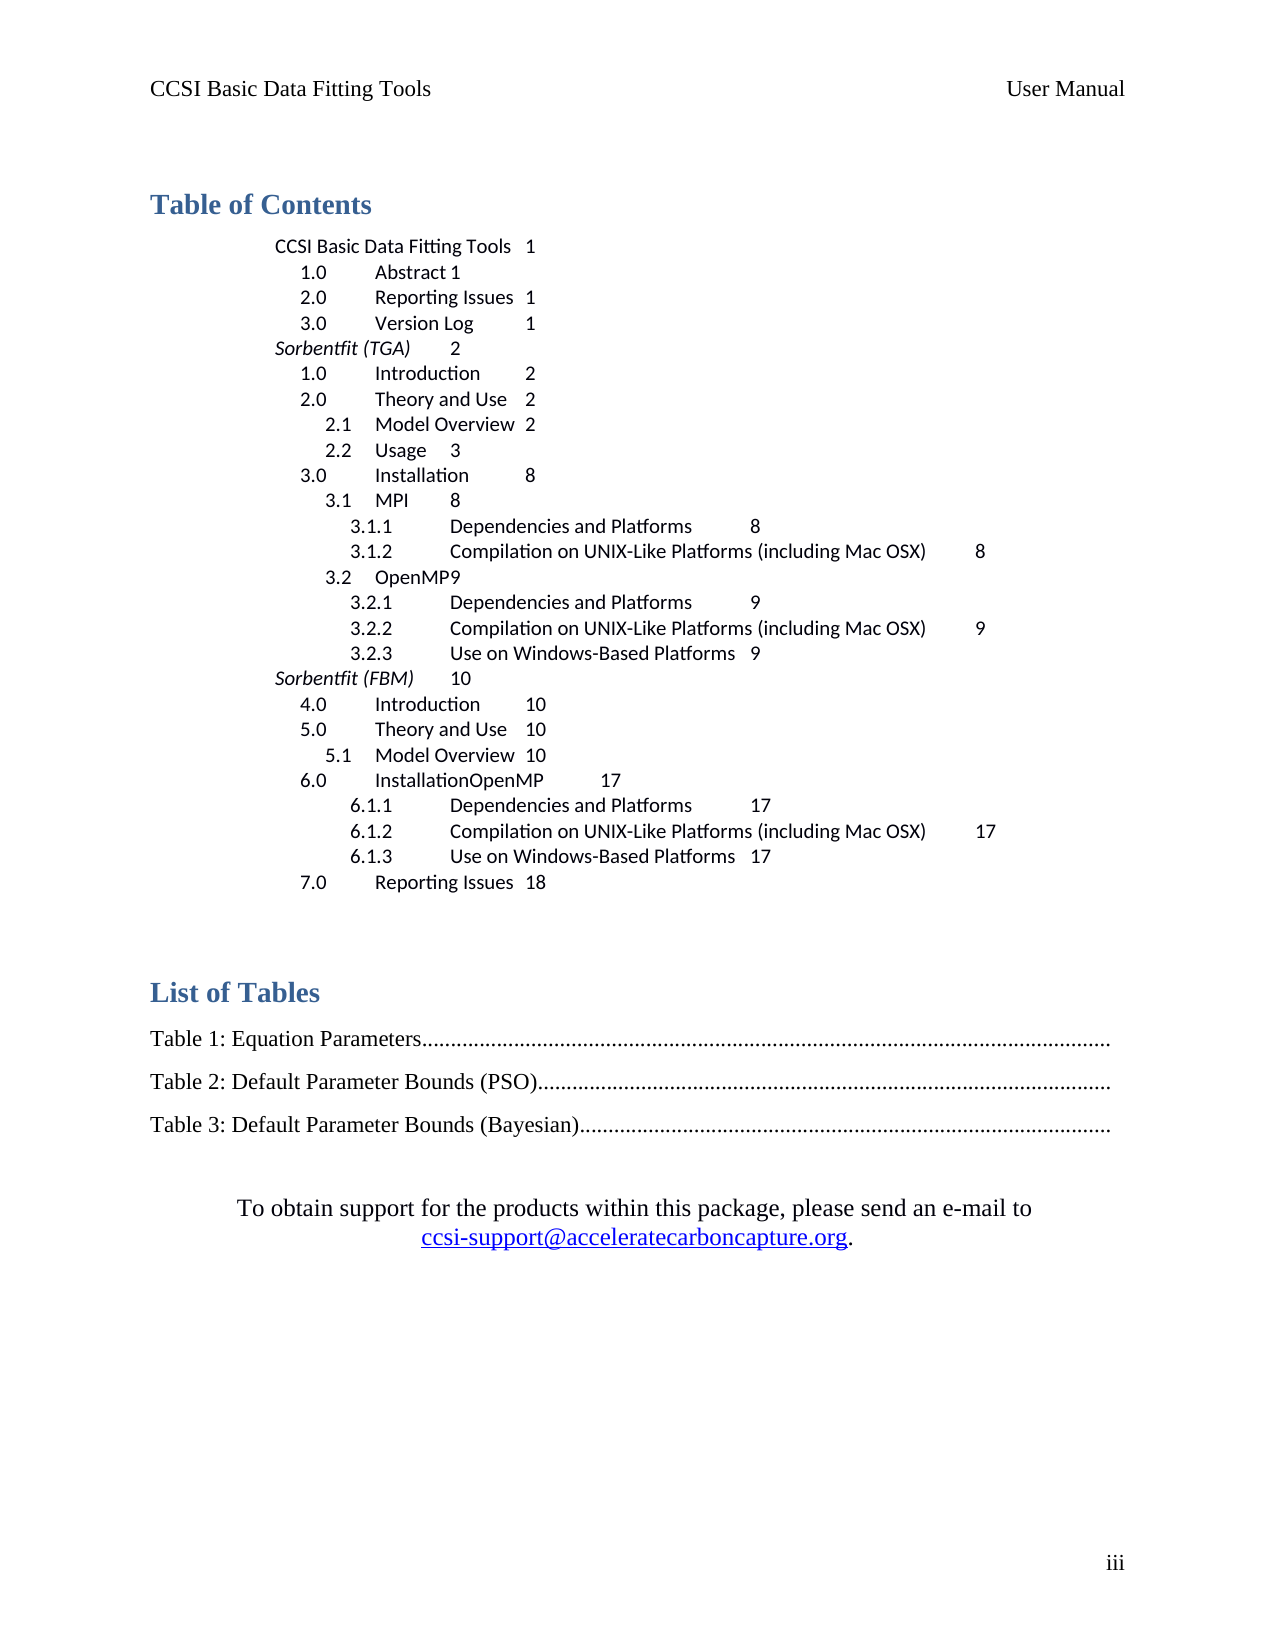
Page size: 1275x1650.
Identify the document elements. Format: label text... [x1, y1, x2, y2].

text 6.1.2 Compilation on UNIX-Like Platforms (including Mac OSX) 17 [350, 818, 1125, 843]
text 5.0 Theory and Use 10 [300, 716, 1125, 742]
text 1.0 Introduction 2 [300, 361, 1125, 386]
text Table 1: Equation Parameters 3 [150, 1025, 1050, 1051]
text 3.0 Version Log 1 [300, 310, 1125, 335]
text 3.0 Installation 8 [300, 462, 1125, 488]
text 2.0 Reporting Issues 1 [300, 284, 1125, 310]
text 4.0 Introduction 10 [300, 691, 1125, 716]
text 3.1 MPI 8 [325, 488, 1125, 513]
text Table 2: Default Parameter Bounds (PSO) 5 [150, 1068, 1050, 1094]
text To obtain support for the products within this package, please send an e-mail to ccsi-support@acceleratecarboncapture.org. [150, 1193, 1125, 1251]
text 2.2 Usage 3 [325, 437, 1125, 462]
text 6.1.3 Use on Windows-Based Platforms 17 [350, 843, 1125, 869]
text 7.0 Reporting Issues 18 [300, 869, 1125, 894]
text Sorbentfit (FBM) 10 [275, 666, 1125, 691]
text Sorbentfit (TGA) 2 [275, 335, 1125, 361]
text 3.2.3 Use on Windows-Based Platforms 9 [350, 640, 1125, 666]
text 3.2.1 Dependencies and Platforms 9 [350, 589, 1125, 615]
text 3.1.1 Dependencies and Platforms 8 [350, 513, 1125, 538]
text 3.1.2 Compilation on UNIX-Like Platforms (including Mac OSX) 8 [350, 538, 1125, 564]
subtitle Table of Contents [150, 187, 1125, 221]
text 3.2 OpenMP 9 [325, 564, 1125, 589]
subtitle List of Tables [150, 975, 1125, 1008]
text 2.1 Model Overview 2 [325, 411, 1125, 437]
text Table 3: Default Parameter Bounds (Bayesian) 7 [150, 1111, 1050, 1137]
text 6.0 InstallationOpenMP 17 [300, 767, 1125, 793]
text 3.2.2 Compilation on UNIX-Like Platforms (including Mac OSX) 9 [350, 615, 1125, 640]
text 5.1 Model Overview 10 [325, 742, 1125, 767]
text CCSI Basic Data Fitting Tools 1 [275, 233, 1125, 259]
text 1.0 Abstract 1 [300, 259, 1125, 284]
text 2.0 Theory and Use 2 [300, 386, 1125, 411]
text 6.1.1 Dependencies and Platforms 17 [350, 793, 1125, 818]
